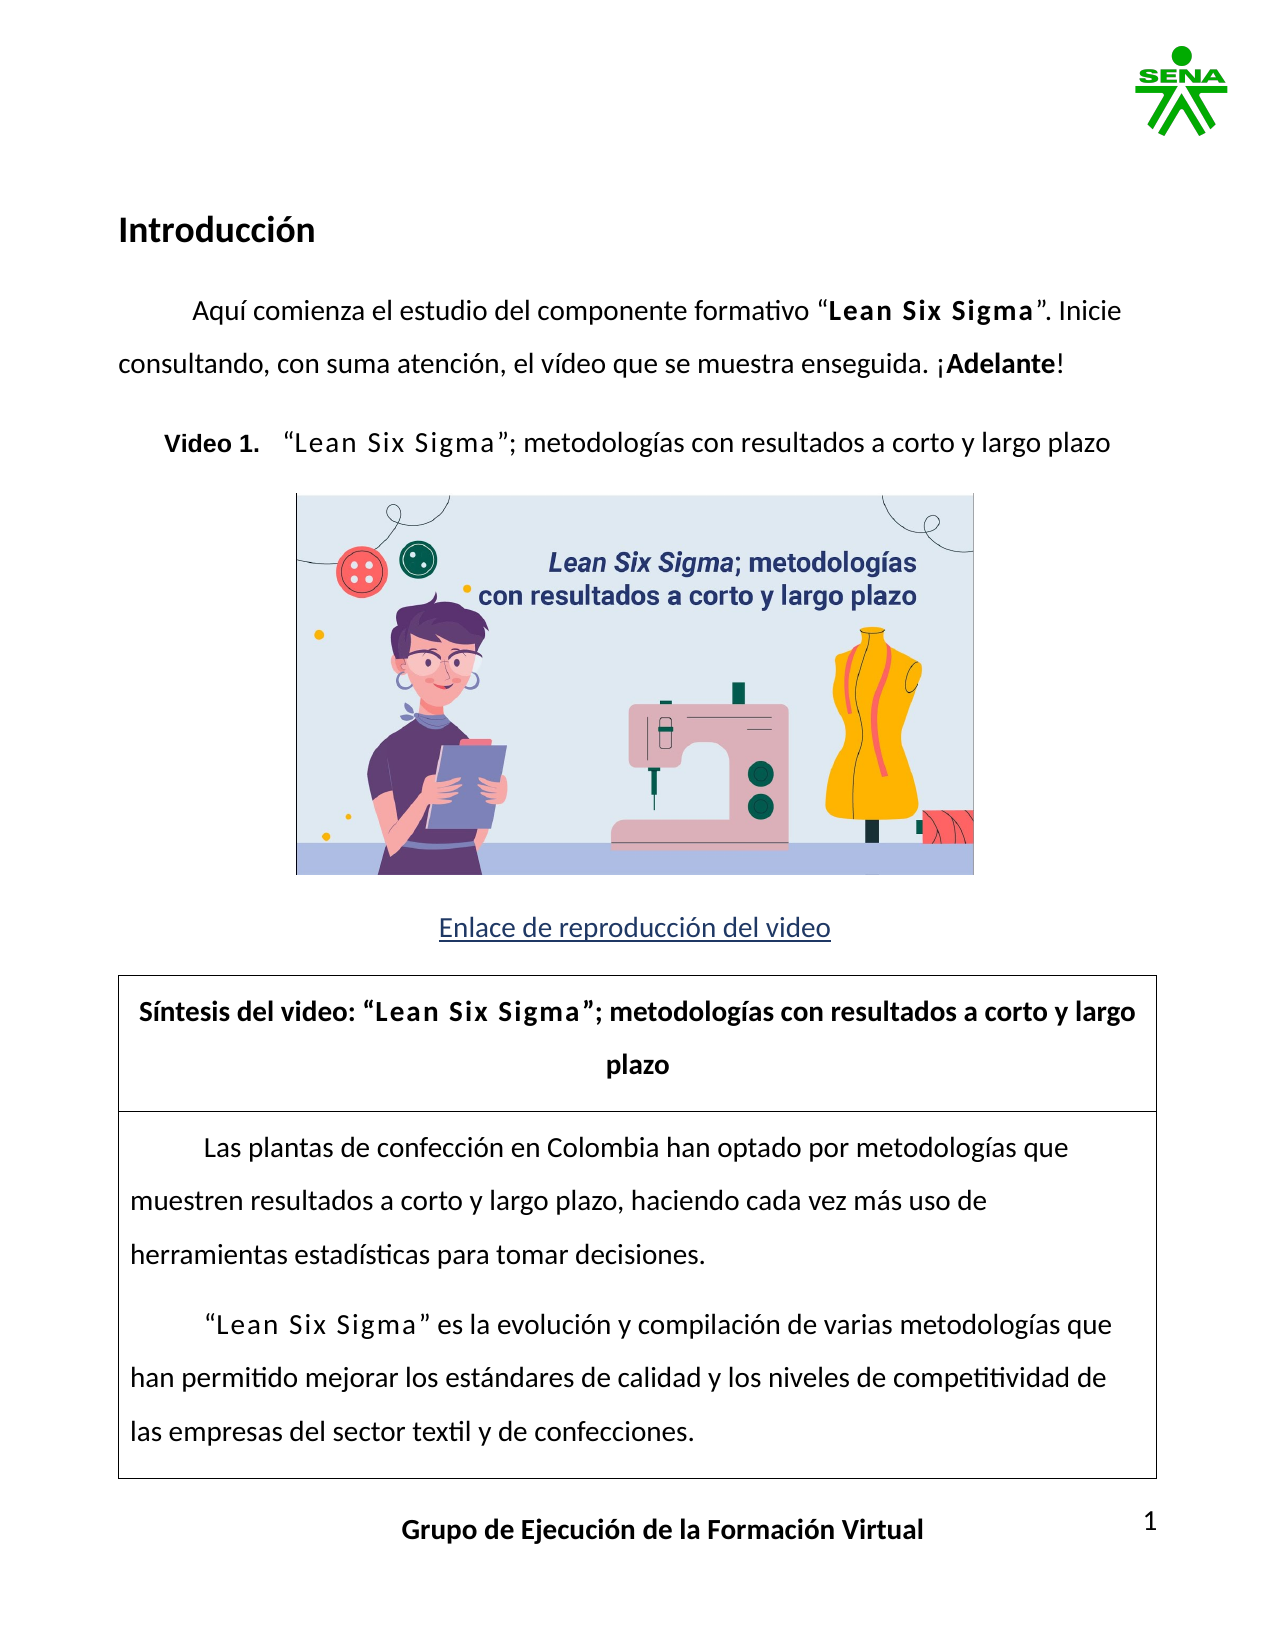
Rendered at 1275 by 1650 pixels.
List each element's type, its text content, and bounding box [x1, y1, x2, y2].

text Enlace de reproducción del video [118, 909, 1152, 945]
picture [1135, 46, 1228, 136]
text “Lean Six Sigma”; metodologías con resultados a corto y largo plazo [118, 424, 1157, 459]
table_header Síntesis del video: “Lean Six Sigma”; metodologías con resultados a corto y largo plazo [119, 976, 1156, 1111]
picture [296, 493, 974, 875]
text Aquí comienza el estudio del componente formativo “Lean Six Sigma”. Inicie consultando, con suma atención, el vídeo que se muestra enseguida. ¡Adelante! [118, 292, 1157, 381]
text Introducción [118, 206, 1157, 252]
